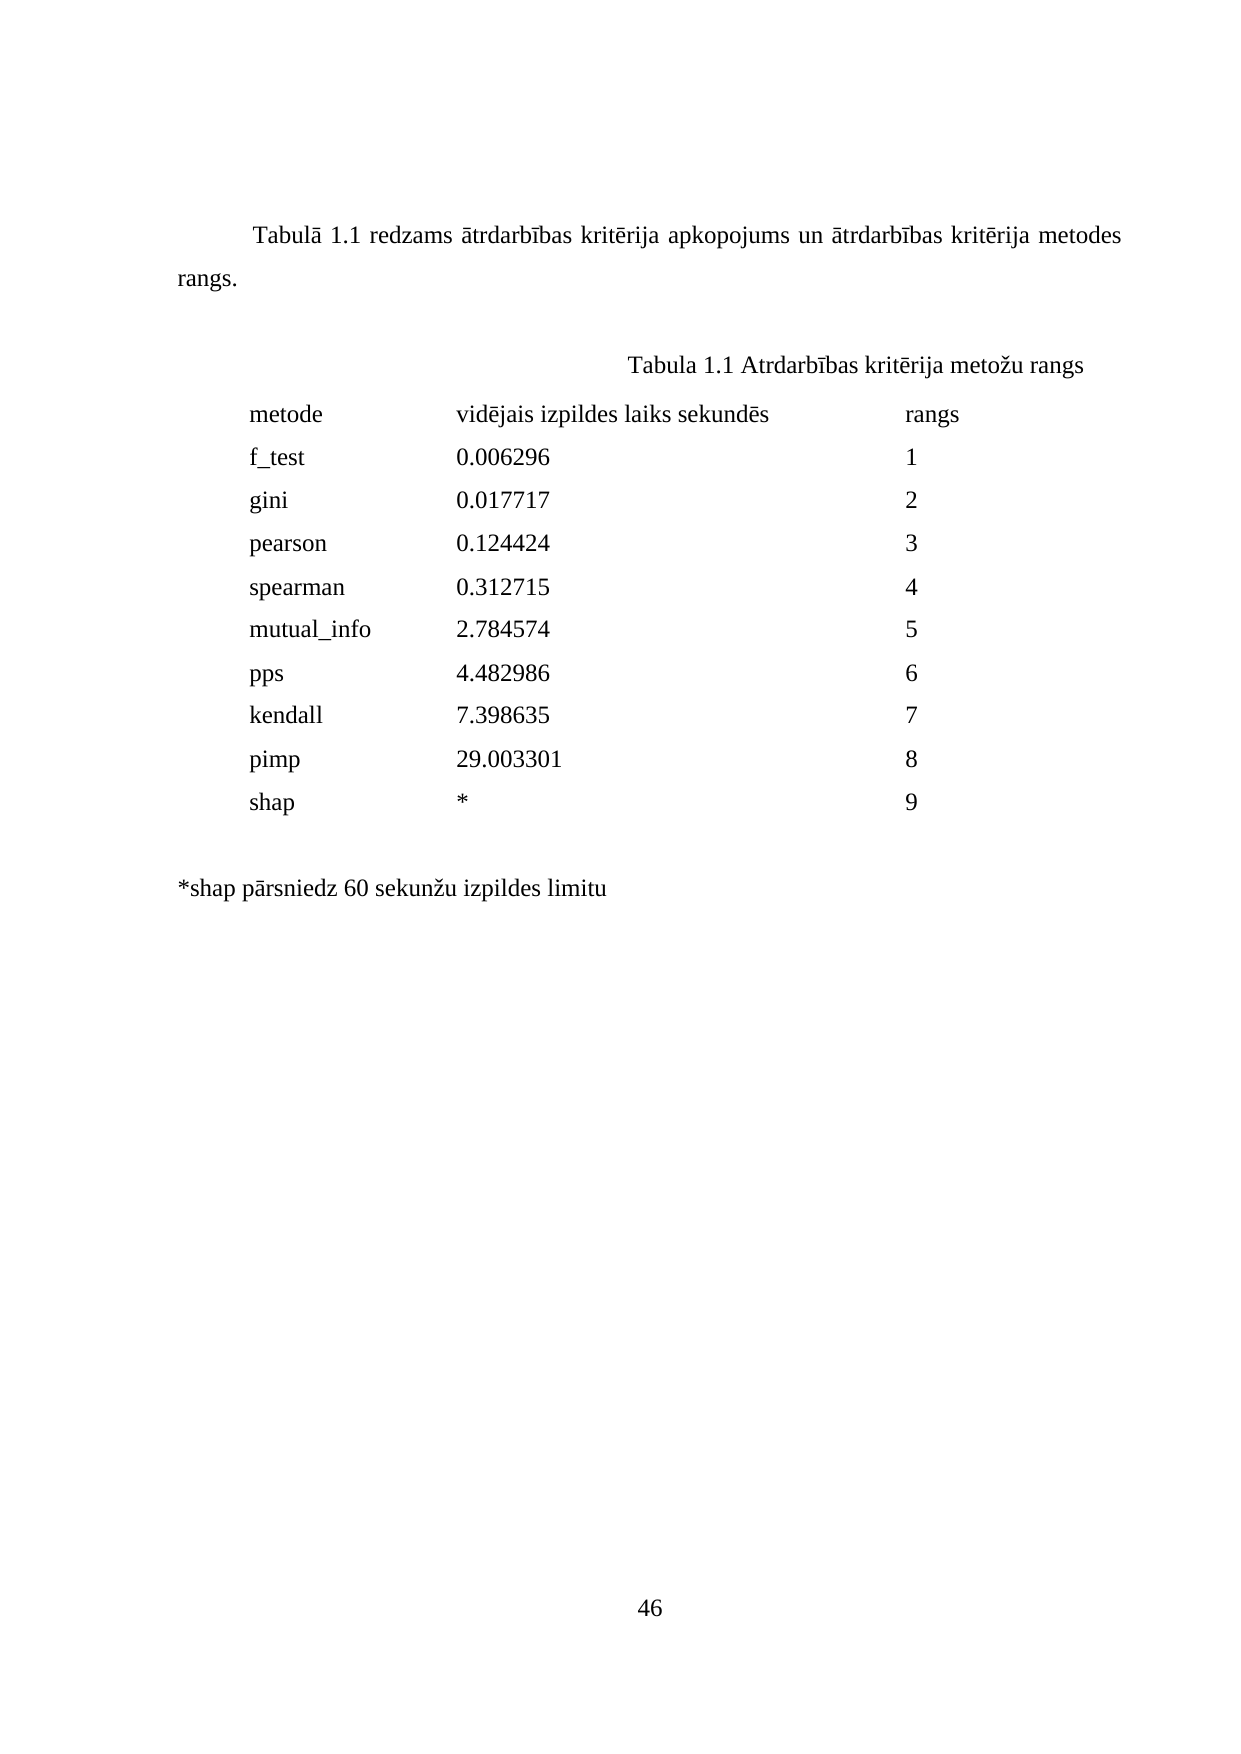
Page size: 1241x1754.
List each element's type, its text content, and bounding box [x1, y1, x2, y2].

table_cell 0.124424 [378, 529, 827, 572]
table_cell mutual_info [171, 615, 378, 658]
table_cell 2 [827, 486, 1088, 528]
table_cell spearman [171, 572, 378, 614]
text *shap pārsniedz 60 sekunžu izpildes limitu [177, 873, 1122, 902]
table_cell 0.006296 [378, 443, 827, 486]
table_cell pearson [171, 529, 378, 572]
table_cell 9 [827, 787, 1088, 830]
table_cell f_test [171, 443, 378, 486]
table_cell 29.003301 [378, 744, 827, 787]
table_cell shap [171, 787, 378, 830]
table_cell 2.784574 [378, 615, 827, 658]
table_cell 1 [827, 443, 1088, 486]
table_cell gini [171, 486, 378, 528]
text Tabula 1.1 Atrdarbības kritērija metožu rangs [177, 350, 1122, 378]
table_cell kendall [171, 701, 378, 744]
table_cell 4.482986 [378, 658, 827, 701]
table_cell 5 [827, 615, 1088, 658]
table_cell 8 [827, 744, 1088, 787]
table_header vidējais izpildes laiks sekundēs [378, 393, 827, 442]
table_cell 0.017717 [378, 486, 827, 528]
table_header metode [171, 393, 378, 442]
table_cell 7 [827, 701, 1088, 744]
table_cell 6 [827, 658, 1088, 701]
table_cell 0.312715 [378, 572, 827, 614]
table_cell 7.398635 [378, 701, 827, 744]
table_header rangs [827, 393, 1088, 442]
table_cell pimp [171, 744, 378, 787]
table_cell pps [171, 658, 378, 701]
table_cell 4 [827, 572, 1088, 614]
table_cell * [378, 787, 827, 830]
text Tabulā 1.1 redzams ātrdarbības kritērija apkopojums un ātrdarbības kritērija metodes rangs. [177, 220, 1122, 292]
table_cell 3 [827, 529, 1088, 572]
